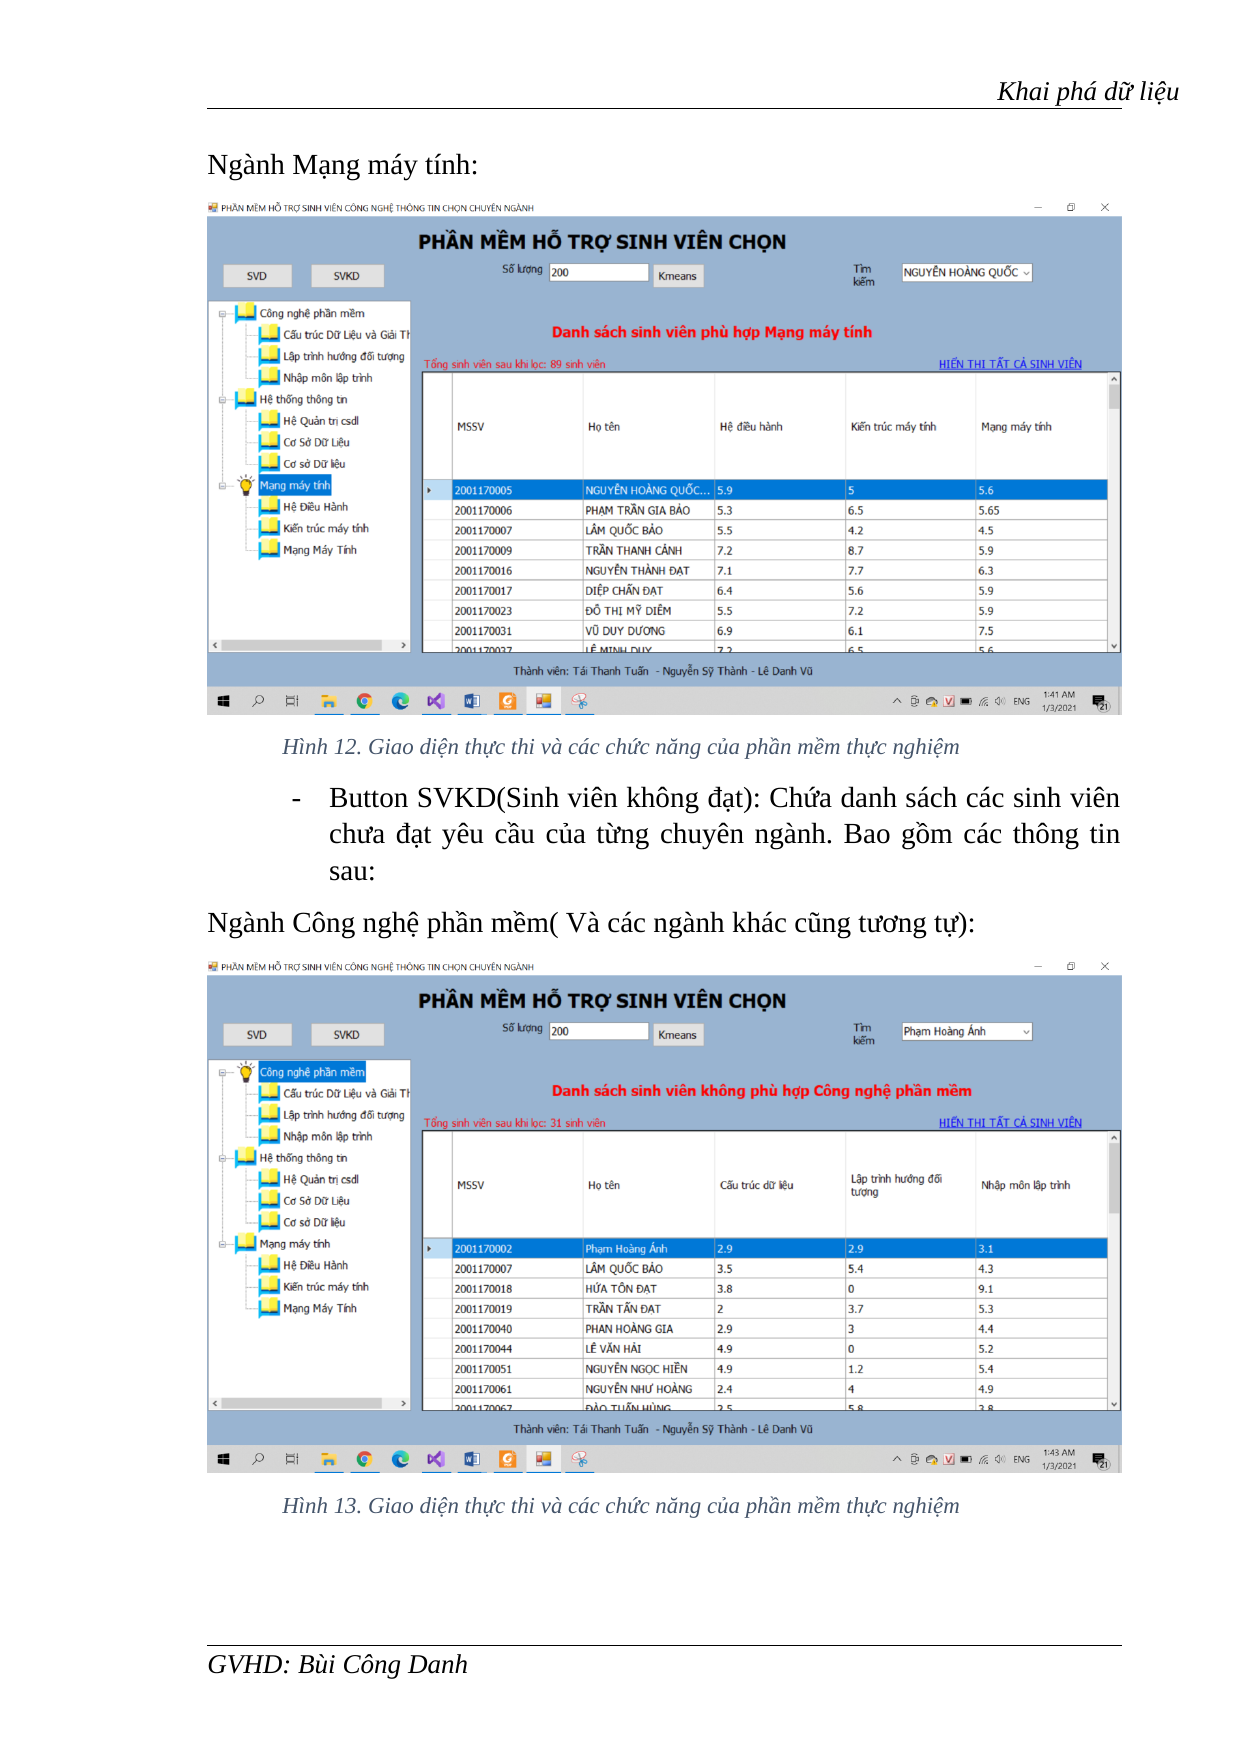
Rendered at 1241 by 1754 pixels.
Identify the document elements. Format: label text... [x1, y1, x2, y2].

text Ngành Mạng máy tính: [207, 147, 1122, 181]
text Ngành Công nghệ phần mềm( Và các ngành khác cũng tương tự): [207, 906, 1122, 939]
text Hình 13. Giao diện thực thi và các chức năng của phần mềm thực nghiệm [207, 1492, 1122, 1518]
picture [207, 199, 1122, 715]
list Button SVKD(Sinh viên không đạt): Chứa danh sách các sinh viên chưa đạt yêu cầu của từng chuyên ngành. Bao gồm các thông tin sau: [291, 780, 1122, 886]
picture [207, 958, 1122, 1473]
text Hình 12. Giao diện thực thi và các chức năng của phần mềm thực nghiệm [207, 733, 1122, 759]
